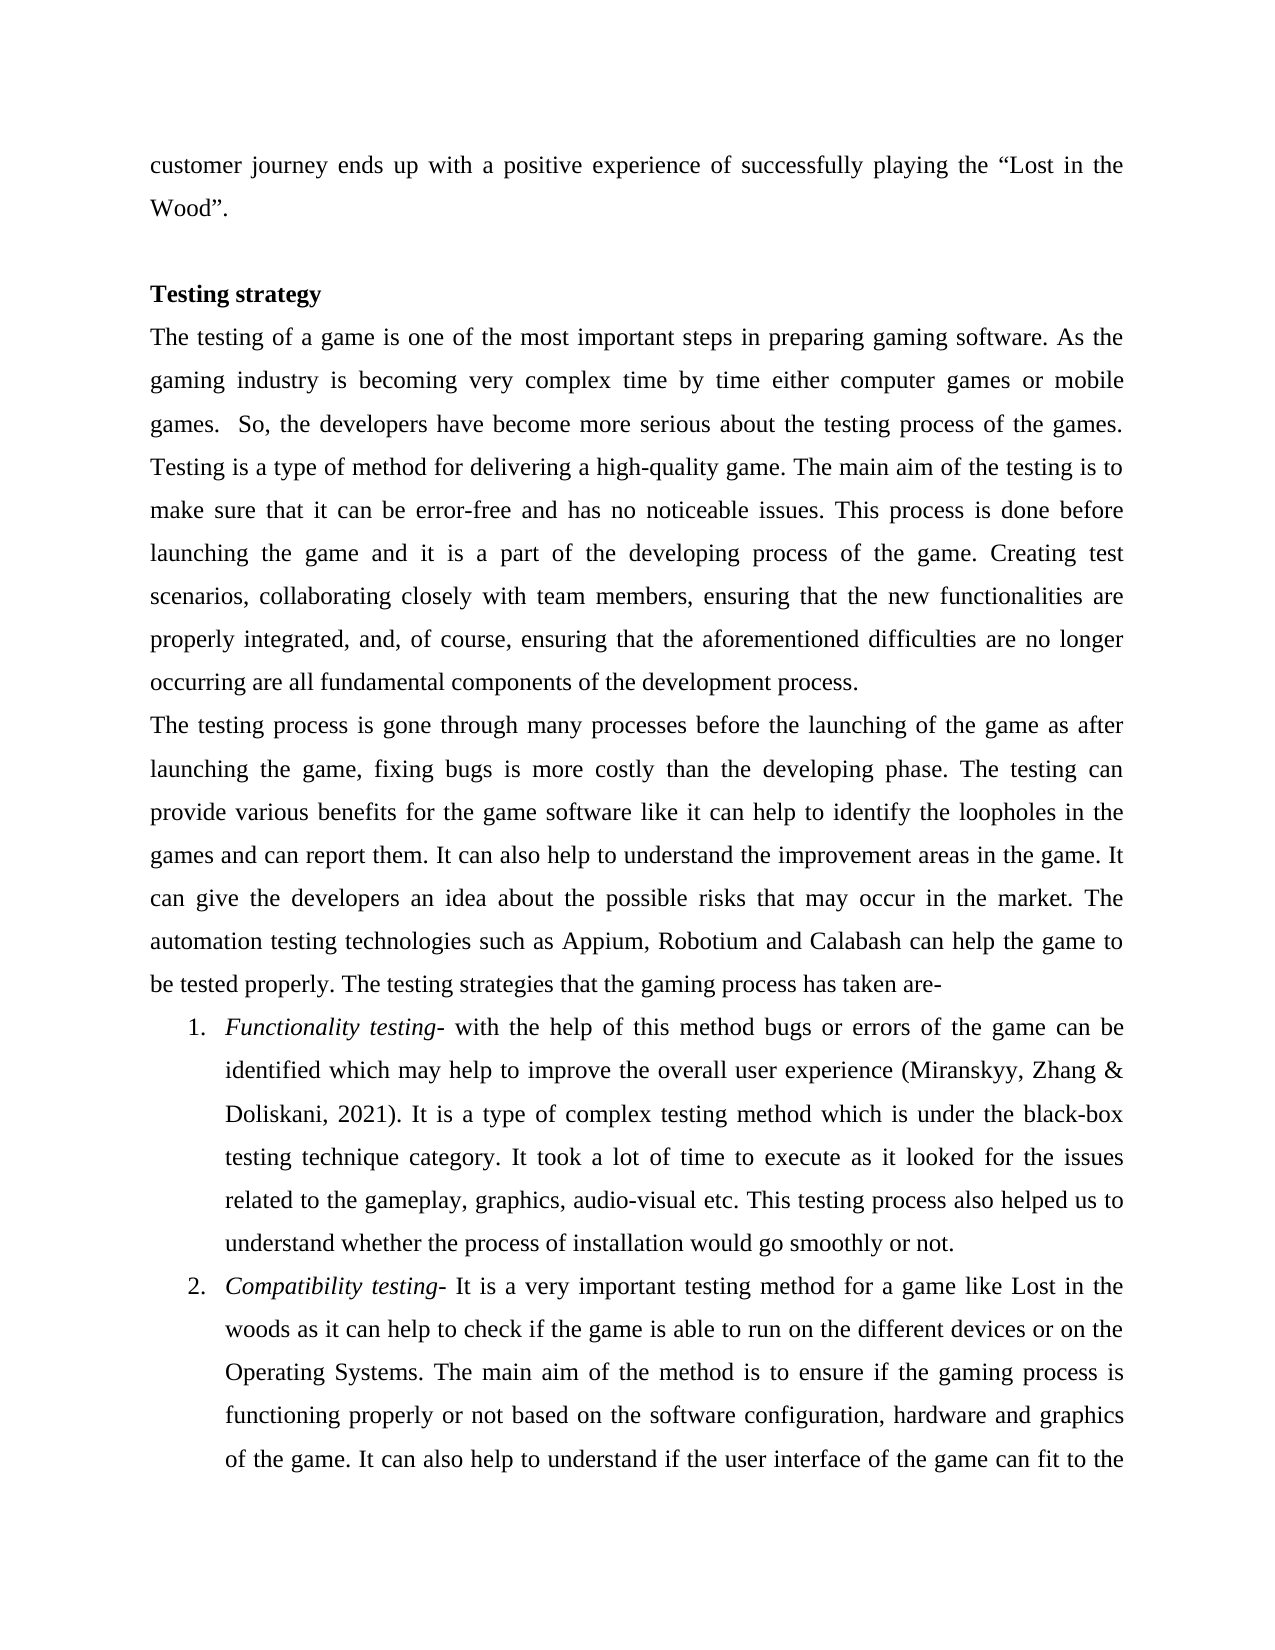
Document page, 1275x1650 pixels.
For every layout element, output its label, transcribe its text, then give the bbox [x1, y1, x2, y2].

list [187, 1271, 1125, 1472]
text The testing process is gone through many processes before the launching of the game as after launching the game, fixing bugs is more costly than the developing phase. The testing can provide various benefits for the game software like it can help to identify the loopholes in the games and can report them. It can also help to understand the improvement areas in the game. It can give the developers an idea about the possible risks that may occur in the market. The automation testing technologies such as Appium, Robotium and Calabash can help the game to be tested properly. The testing strategies that the gaming process has taken are- [150, 711, 1125, 998]
text Testing strategy [150, 279, 1125, 308]
text The testing of a game is one of the most important steps in preparing gaming software. As the gaming industry is becoming very complex time by time either computer games or mobile games. So, the developers have become more serious about the testing process of the games. Testing is a type of method for delivering a high-quality game. The main aim of the testing is to make sure that it can be error-free and has no noticeable issues. This process is done before launching the game and it is a part of the developing process of the game. Creating test scenarios, collaborating closely with team members, ensuring that the new functionalities are properly integrated, and, of course, ensuring that the aforementioned difficulties are no longer occurring are all fundamental components of the development process. [150, 322, 1125, 696]
list Functionality testing- with the help of this method bugs or errors of the game can be identified which may help to improve the overall user experience (Miranskyy, Zhang & Doliskani, 2021). It is a type of complex testing method which is under the black-box testing technique category. It took a lot of time to execute as it looked for the issues related to the gameplay, graphics, audio-visual etc. This testing process also helped us to understand whether the process of installation would go smoothly or not. [187, 1012, 1125, 1257]
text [150, 150, 1125, 222]
